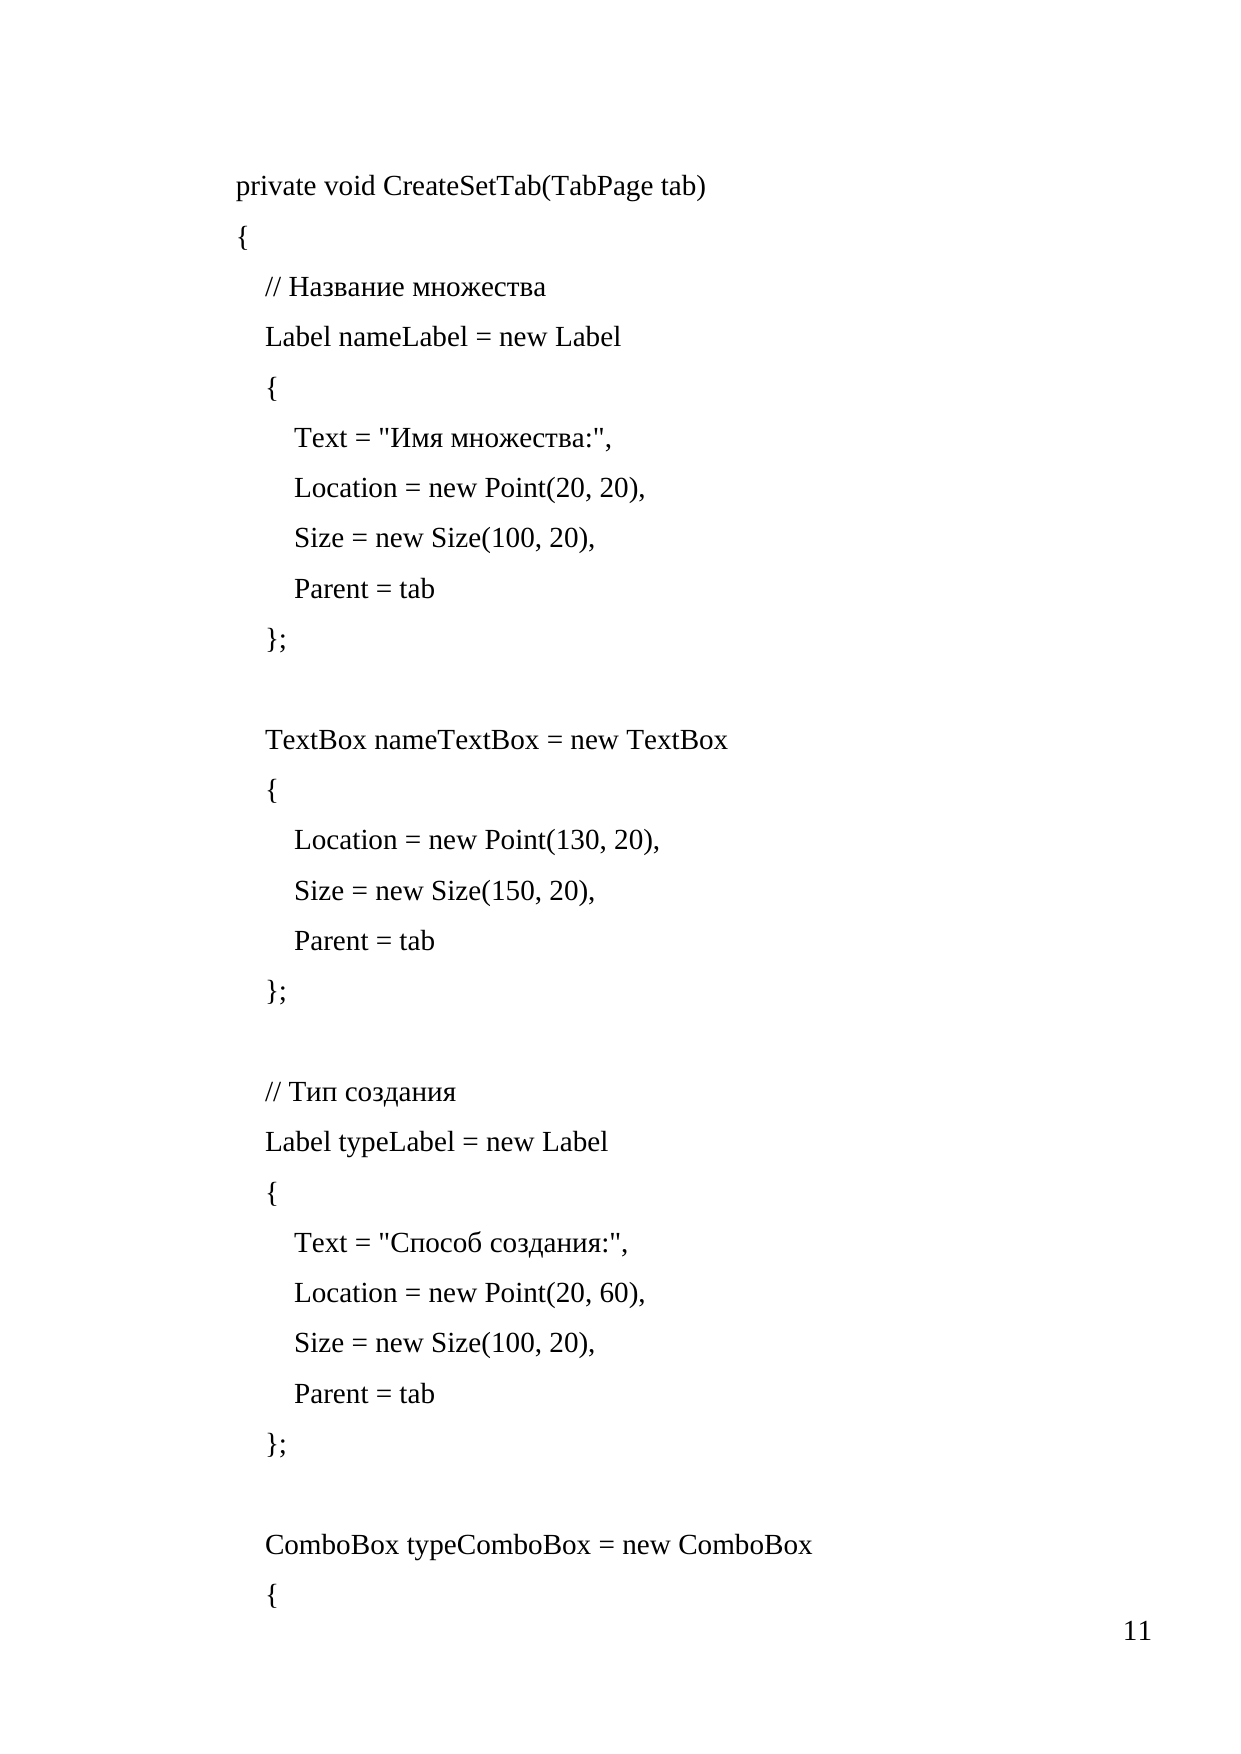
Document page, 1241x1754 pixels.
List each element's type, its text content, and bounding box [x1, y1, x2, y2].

text Size = new Size(100, 20), [177, 521, 1152, 554]
text }; [177, 1426, 1152, 1460]
text }; [177, 973, 1152, 1007]
text { [177, 772, 1152, 806]
text }; [177, 621, 1152, 655]
text Text = "Способ создания:", [177, 1225, 1152, 1258]
text Label typeLabel = new Label [177, 1124, 1152, 1158]
text Location = new Point(20, 60), [177, 1275, 1152, 1309]
text // Тип создания [177, 1074, 1152, 1108]
text Parent = tab [177, 1376, 1152, 1409]
text { [177, 370, 1152, 403]
text private void CreateSetTab(TabPage tab) [177, 168, 1152, 202]
text Location = new Point(20, 20), [177, 470, 1152, 504]
text Label nameLabel = new Label [177, 319, 1152, 353]
text TextBox nameTextBox = new TextBox [177, 722, 1152, 755]
text { [177, 1175, 1152, 1208]
text Parent = tab [177, 923, 1152, 957]
text ComboBox typeComboBox = new ComboBox [177, 1527, 1152, 1560]
text Size = new Size(100, 20), [177, 1326, 1152, 1359]
text Size = new Size(150, 20), [177, 873, 1152, 906]
text { [177, 1577, 1152, 1611]
text // Название множества [177, 269, 1152, 303]
text Text = "Имя множества:", [177, 420, 1152, 453]
text { [177, 219, 1152, 252]
text Location = new Point(130, 20), [177, 822, 1152, 856]
text Parent = tab [177, 571, 1152, 604]
